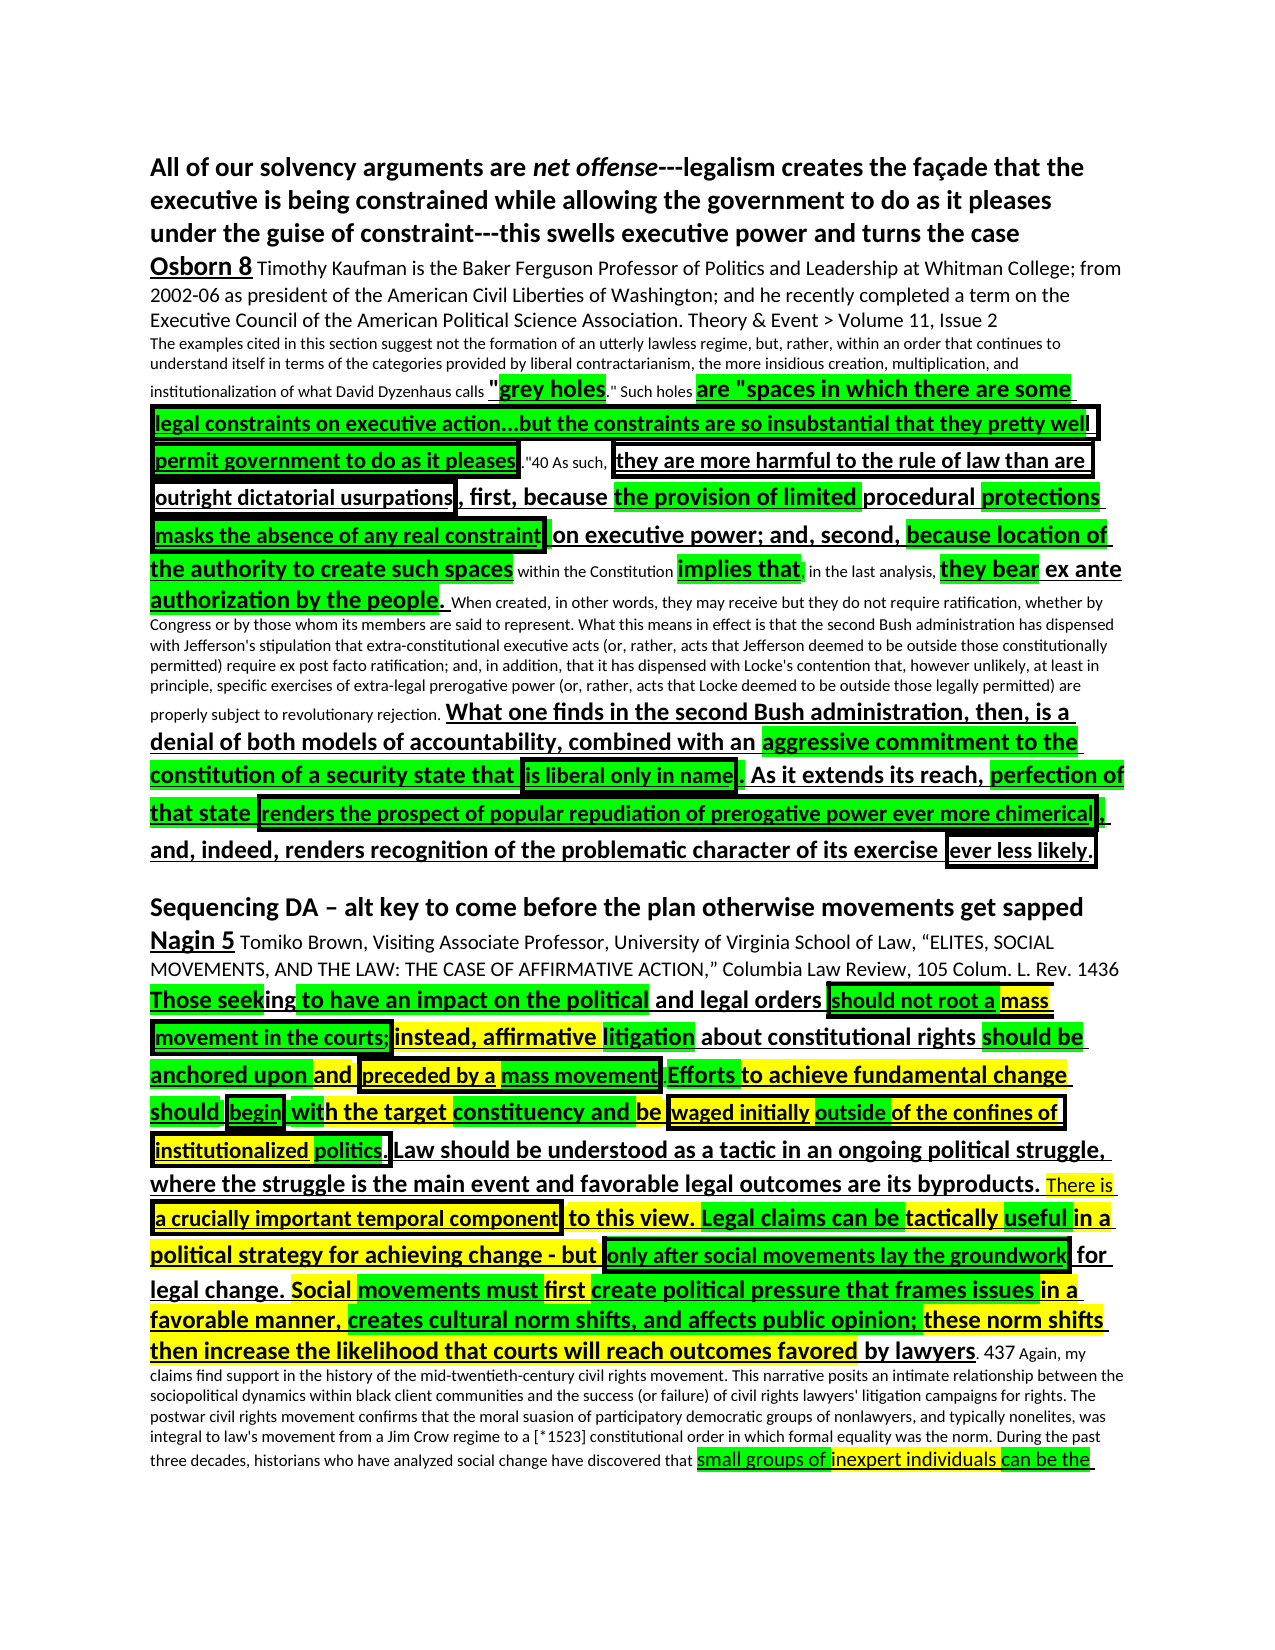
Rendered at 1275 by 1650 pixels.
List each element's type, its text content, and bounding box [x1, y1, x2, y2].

subtitle All of our solvency arguments are net offense---legalism creates the façade that the executive is being constrained while allowing the government to do as it pleases under the guise of constraint---this swells executive power and turns the case [150, 150, 1125, 249]
text The examples cited in this section suggest not the formation of an utterly lawless regime, but, rather, within an order that continues to understand itself in terms of the categories provided by liberal contractarianism, the more insidious creation, multiplication, and institutionalization of what David Dyzenhaus calls "grey holes." Such holes are "spaces in which there are some legal constraints on executive action...but the constraints are so insubstantial that they pretty well permit government to do as it pleases."40 As such, they are more harmful to the rule of law than are outright dictatorial usurpations, first, because the provision of limited procedural protections masks the absence of any real constraint on executive power; and, second, because location of the authority to create such spaces within the Constitution implies that, in the last analysis, they bear ex ante authorization by the people. When created, in other words, they may receive but they do not require ratification, whether by Congress or by those whom its members are said to represent. What this means in effect is that the second Bush administration has dispensed with Jefferson's stipulation that extra-constitutional executive acts (or, rather, acts that Jefferson deemed to be outside those constitutionally permitted) require ex post facto ratification; and, in addition, that it has dispensed with Locke's contention that, however unlikely, at least in principle, specific exercises of extra-legal prerogative power (or, rather, acts that Locke deemed to be outside those legally permitted) are properly subject to revolutionary rejection. What one finds in the second Bush administration, then, is a denial of both models of accountability, combined with an aggressive commitment to the constitution of a security state that is liberal only in name. As it extends its reach, perfection of that state renders the prospect of popular repudiation of prerogative power ever more chimerical, and, indeed, renders recognition of the problematic character of its exercise ever less likely. [150, 333, 1125, 869]
text Osborn 8 Timothy Kaufman is the Baker Ferguson Professor of Politics and Leadership at Whitman College; from 2002-06 as president of the American Civil Liberties of Washington; and he recently completed a term on the Executive Council of the American Political Science Association. Theory & Event > Volume 11, Issue 2 [150, 249, 1125, 333]
subtitle Sequencing DA – alt key to come before the plan otherwise movements get sapped [150, 890, 1125, 923]
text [150, 981, 1125, 1472]
text Nagin 5 Tomiko Brown, Visiting Associate Professor, University of Virginia School of Law, “ELITES, SOCIAL MOVEMENTS, AND THE LAW: THE CASE OF AFFIRMATIVE ACTION,” Columbia Law Review, 105 Colum. L. Rev. 1436 [150, 923, 1125, 981]
